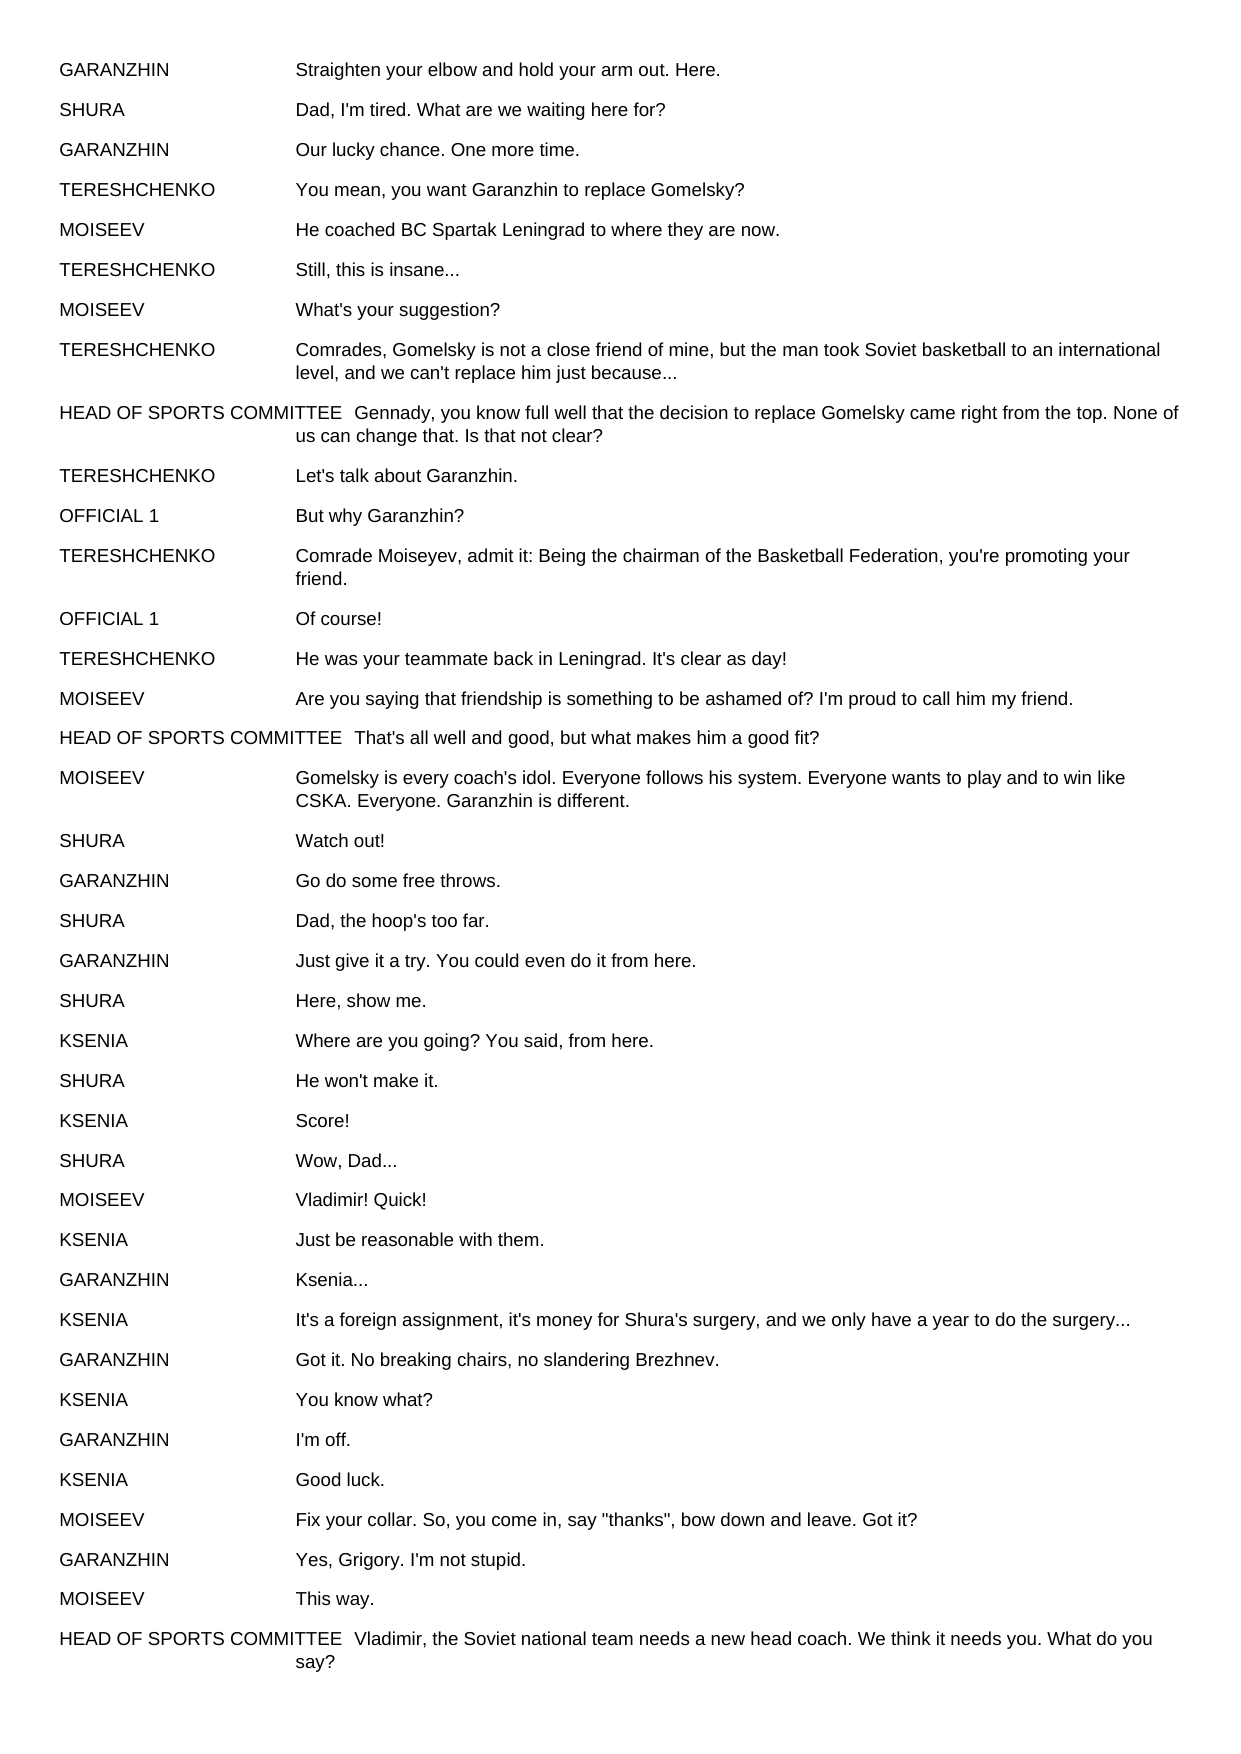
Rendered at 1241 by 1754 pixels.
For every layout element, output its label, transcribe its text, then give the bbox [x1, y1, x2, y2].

text GARANZHIN I'm off. [59, 1429, 1181, 1450]
text KSENIA You know what? [59, 1389, 1181, 1410]
text SHURA Wow, Dad... [59, 1149, 1181, 1171]
text SHURA Dad, the hoop's too far. [59, 910, 1181, 932]
text HEAD OF SPORTS COMMITTEE Vladimir, the Soviet national team needs a new head coach. We think it needs you. What do you say? [59, 1628, 1181, 1673]
text MOISEEV He coached BC Spartak Leningrad to where they are now. [59, 219, 1181, 240]
text HEAD OF SPORTS COMMITTEE That's all well and good, but what makes him a good fit? [59, 727, 1181, 749]
text GARANZHIN Got it. No breaking chairs, no slandering Brezhnev. [59, 1349, 1181, 1370]
text GARANZHIN Ksenia... [59, 1269, 1181, 1291]
text GARANZHIN Just give it a try. You could even do it from here. [59, 950, 1181, 971]
text KSENIA Score! [59, 1109, 1181, 1131]
text TERESHCHENKO Comrade Moiseyev, admit it: Being the chairman of the Basketball Federation, you're promoting your friend. [59, 544, 1181, 589]
text MOISEEV Are you saying that friendship is something to be ashamed of? I'm proud to call him my friend. [59, 687, 1181, 709]
text MOISEEV Gomelsky is every coach's idol. Everyone follows his system. Everyone wants to play and to win like CSKA. Everyone. Garanzhin is different. [59, 767, 1181, 812]
text GARANZHIN Our lucky chance. One more time. [59, 139, 1181, 160]
text TERESHCHENKO He was your teammate back in . It's clear as day! [59, 647, 1181, 669]
text TERESHCHENKO Comrades, Gomelsky is not a close friend of mine, but the man took Soviet basketball to an international level, and we can't replace him just because... [59, 338, 1181, 383]
text SHURA He won't make it. [59, 1069, 1181, 1091]
text MOISEEV This way. [59, 1588, 1181, 1610]
text HEAD OF SPORTS COMMITTEE Gennady, you know full well that the decision to replace Gomelsky came right from the top. None of us can change that. Is that not clear? [59, 401, 1181, 446]
text MOISEEV What's your suggestion? [59, 298, 1181, 320]
text TERESHCHENKO You mean, you want Garanzhin to replace Gomelsky? [59, 179, 1181, 200]
text SHURA Here, show me. [59, 990, 1181, 1011]
text KSENIA It's a foreign assignment, it's money for Shura's surgery, and we only have a year to do the surgery... [59, 1309, 1181, 1331]
text MOISEEV ! Quick! [59, 1189, 1181, 1211]
text TERESHCHENKO Still, this is insane... [59, 258, 1181, 280]
text GARANZHIN Go do some free throws. [59, 870, 1181, 892]
text TERESHCHENKO Let's talk about Garanzhin. [59, 464, 1181, 486]
text OFFICIAL 1 Of course! [59, 607, 1181, 629]
text SHURA Dad, I'm tired. What are we waiting here for? [59, 99, 1181, 121]
text MOISEEV Fix your collar. So, you come in, say "thanks", bow down and leave. Got it? [59, 1508, 1181, 1530]
text OFFICIAL 1 But why Garanzhin? [59, 504, 1181, 526]
text KSENIA Good luck. [59, 1468, 1181, 1490]
text GARANZHIN Straighten your elbow and hold your arm out. Here. [59, 59, 1181, 81]
text SHURA Watch out! [59, 830, 1181, 852]
text KSENIA Where are you going? You said, from here. [59, 1030, 1181, 1051]
text GARANZHIN Yes, Grigory. I'm not stupid. [59, 1548, 1181, 1570]
text KSENIA Just be reasonable with them. [59, 1229, 1181, 1251]
